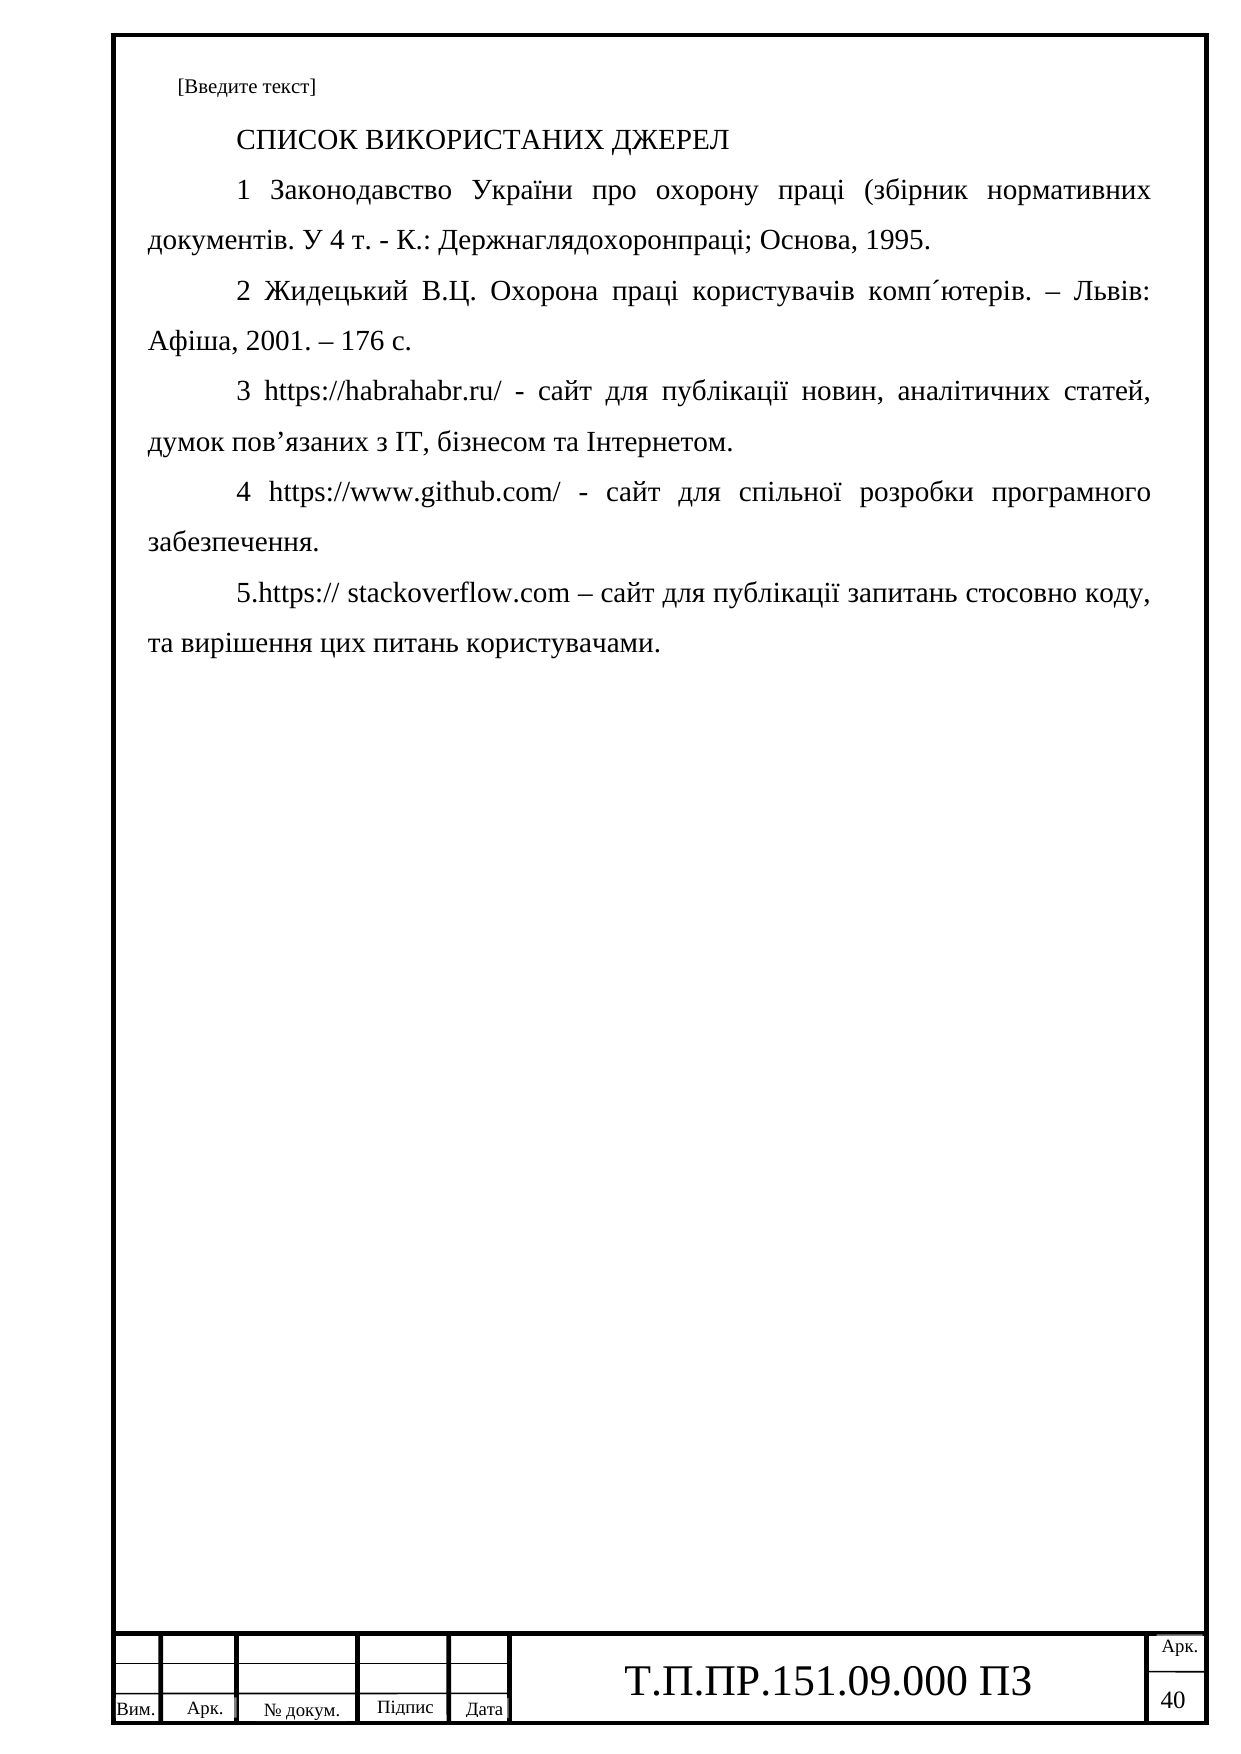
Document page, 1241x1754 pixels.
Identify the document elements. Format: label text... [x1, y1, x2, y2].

text 2 Жидецький В.Ц. Охорона праці користувачів комп´ютерів. – Львів: Афіша, 2001. – 176 с. [148, 273, 1152, 357]
text СПИСОК ВИКОРИСТАНИХ ДЖЕРЕЛ [148, 122, 1152, 155]
text 4 https://www.github.com/ - сайт для спільної розробки програмного забезпечення. [148, 474, 1152, 558]
text 1 Законодавство України про охорону праці (збірник нормативних документів. У 4 т. - К.: Держнаглядохоронпраці; Основа, 1995. [148, 172, 1152, 256]
text 5.https:// stackoverflow.com – сайт для публікації запитань стосовно коду, та вирішення цих питань користувачами. [148, 575, 1152, 658]
text 3 https://habrahabr.ru/ - сайт для публікації новин, аналітичних статей, думок пов’язаних з ІТ, бізнесом та Інтернетом. [148, 373, 1152, 457]
